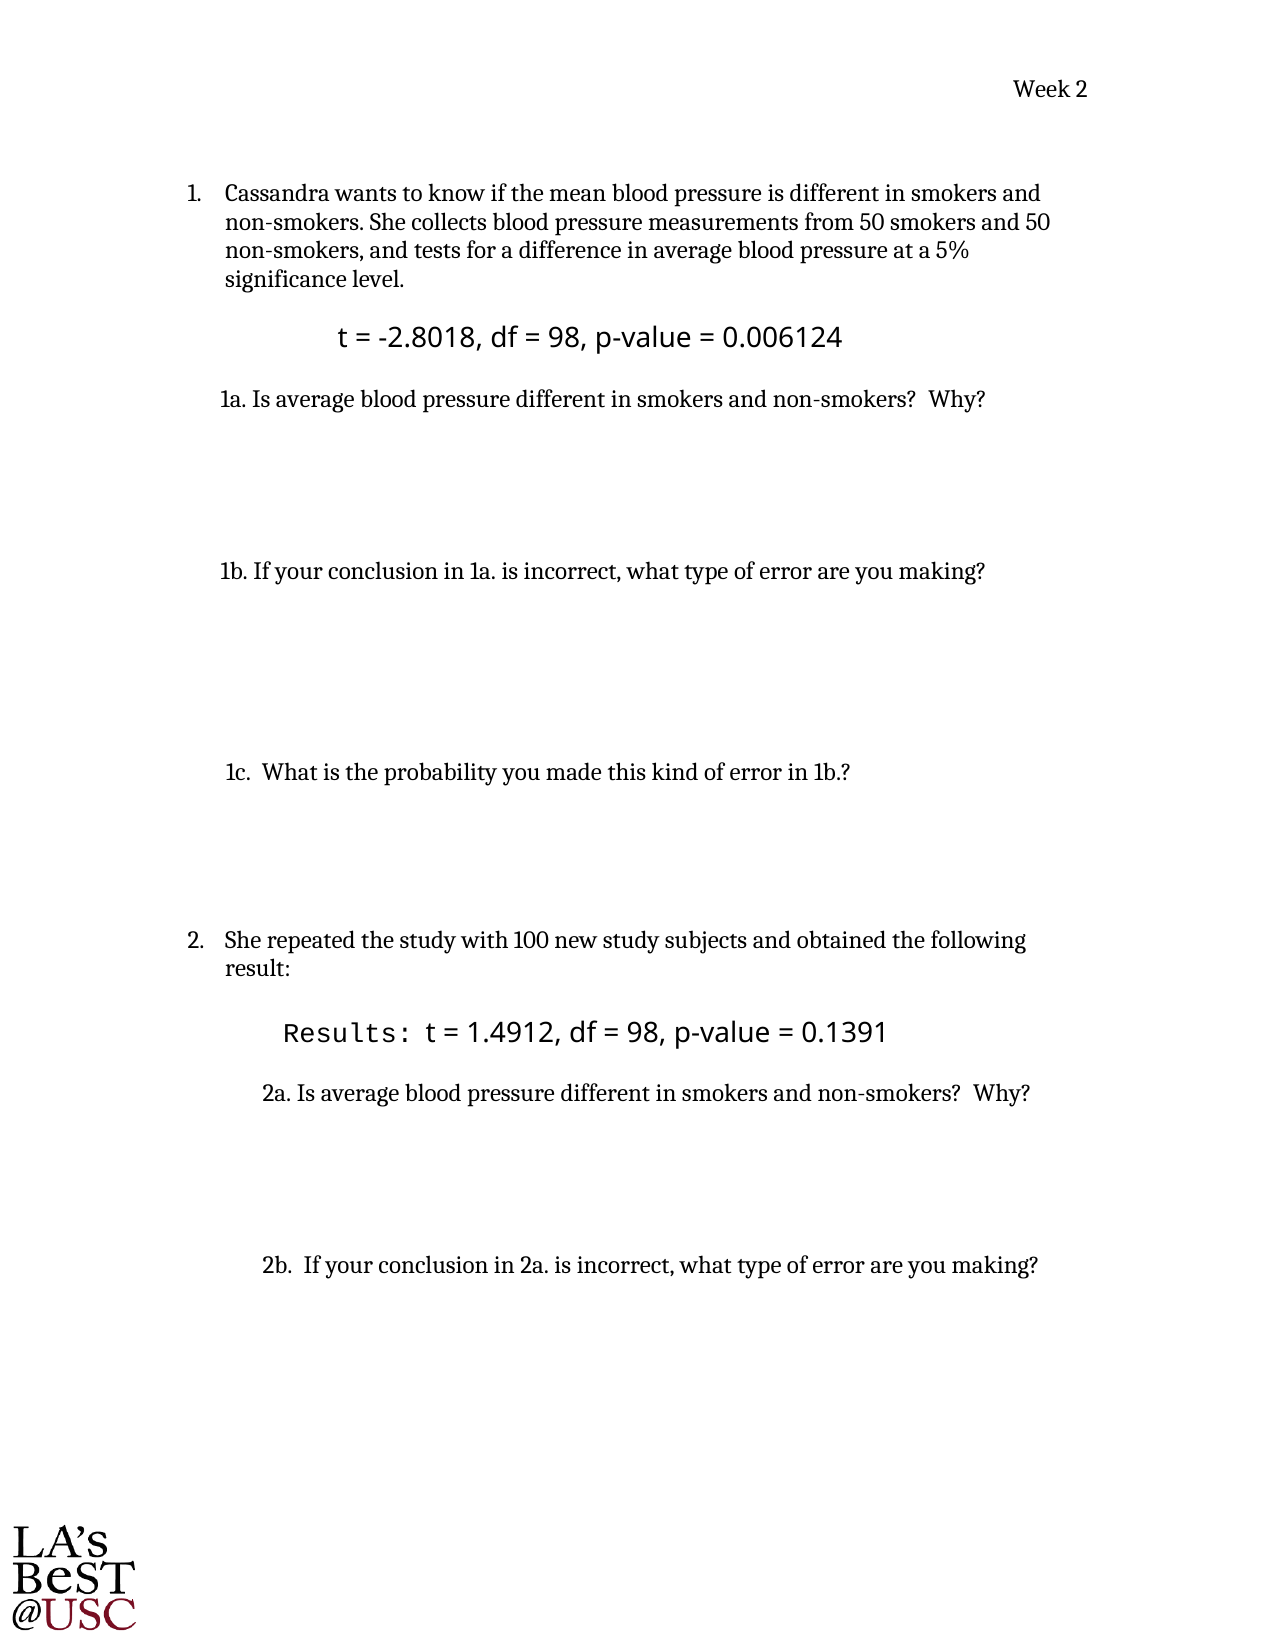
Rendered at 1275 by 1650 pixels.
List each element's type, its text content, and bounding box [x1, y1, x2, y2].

text Results: t = 1.4912, df = 98, p-value = 0.1391 [187, 1012, 1087, 1050]
picture [9, 1520, 139, 1633]
text 1a. Is average blood pressure different in smokers and non-smokers? Why? [187, 384, 1087, 413]
text t = -2.8018, df = 98, p-value = 0.006124 [187, 317, 1087, 356]
list Cassandra wants to know if the mean blood pressure is different in smokers and non-smokers. She collects blood pressure measurements from 50 smokers and 50 non-smokers, and tests for a difference in average blood pressure at a 5% significance level. [187, 179, 1087, 294]
text 2a. Is average blood pressure different in smokers and non-smokers? Why? [187, 1079, 1087, 1108]
text 1c. What is the probability you made this kind of error in 1b.? [187, 758, 1087, 787]
text 1b. If your conclusion in 1a. is incorrect, what type of error are you making? [187, 557, 1087, 586]
list She repeated the study with 100 new study subjects and obtained the following result: [187, 926, 1087, 983]
text 2b. If your conclusion in 2a. is incorrect, what type of error are you making? [187, 1251, 1087, 1280]
